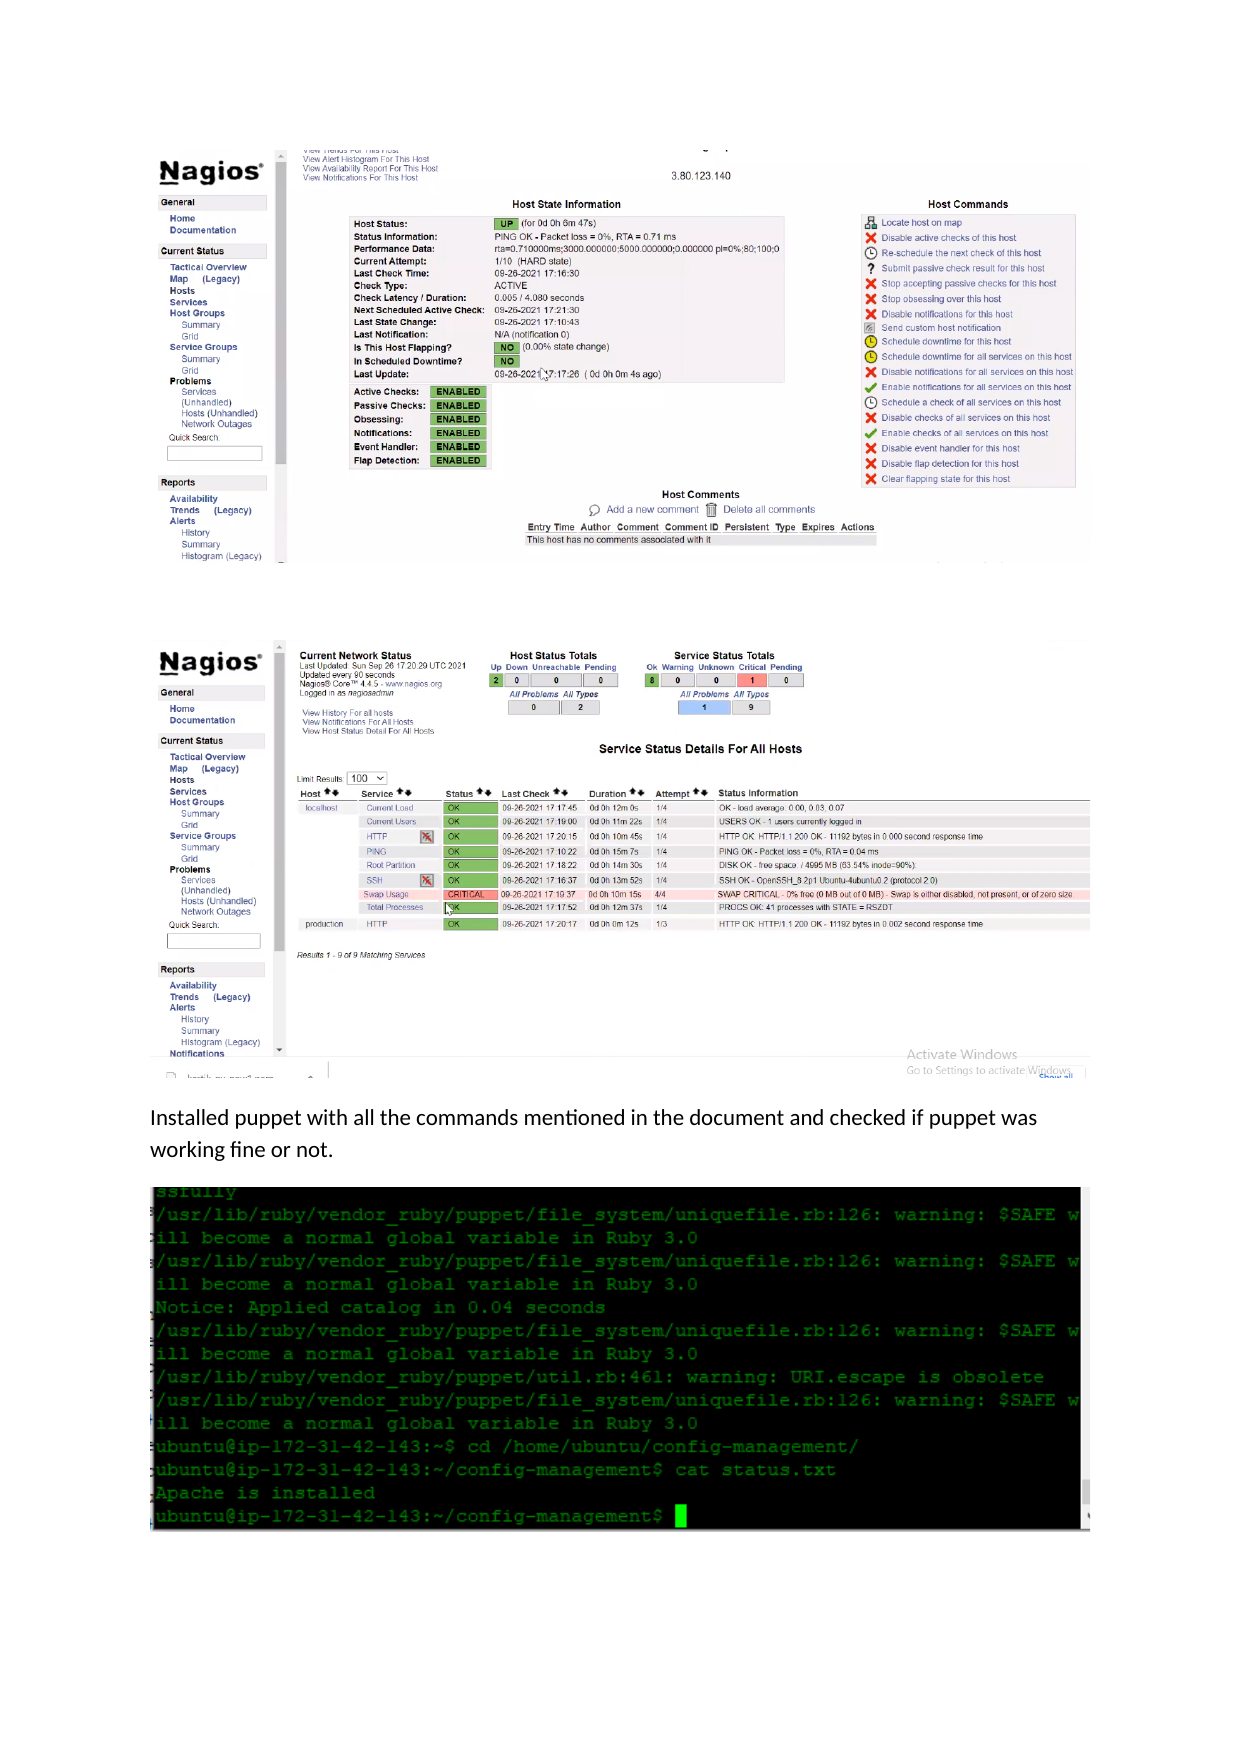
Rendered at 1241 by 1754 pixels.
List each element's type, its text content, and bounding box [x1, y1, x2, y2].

picture [150, 1187, 1091, 1532]
picture [150, 640, 1091, 1078]
picture [150, 150, 1091, 563]
text Installed puppet with all the commands mentioned in the document and checked if puppet was working fine or not. [150, 1103, 1090, 1163]
